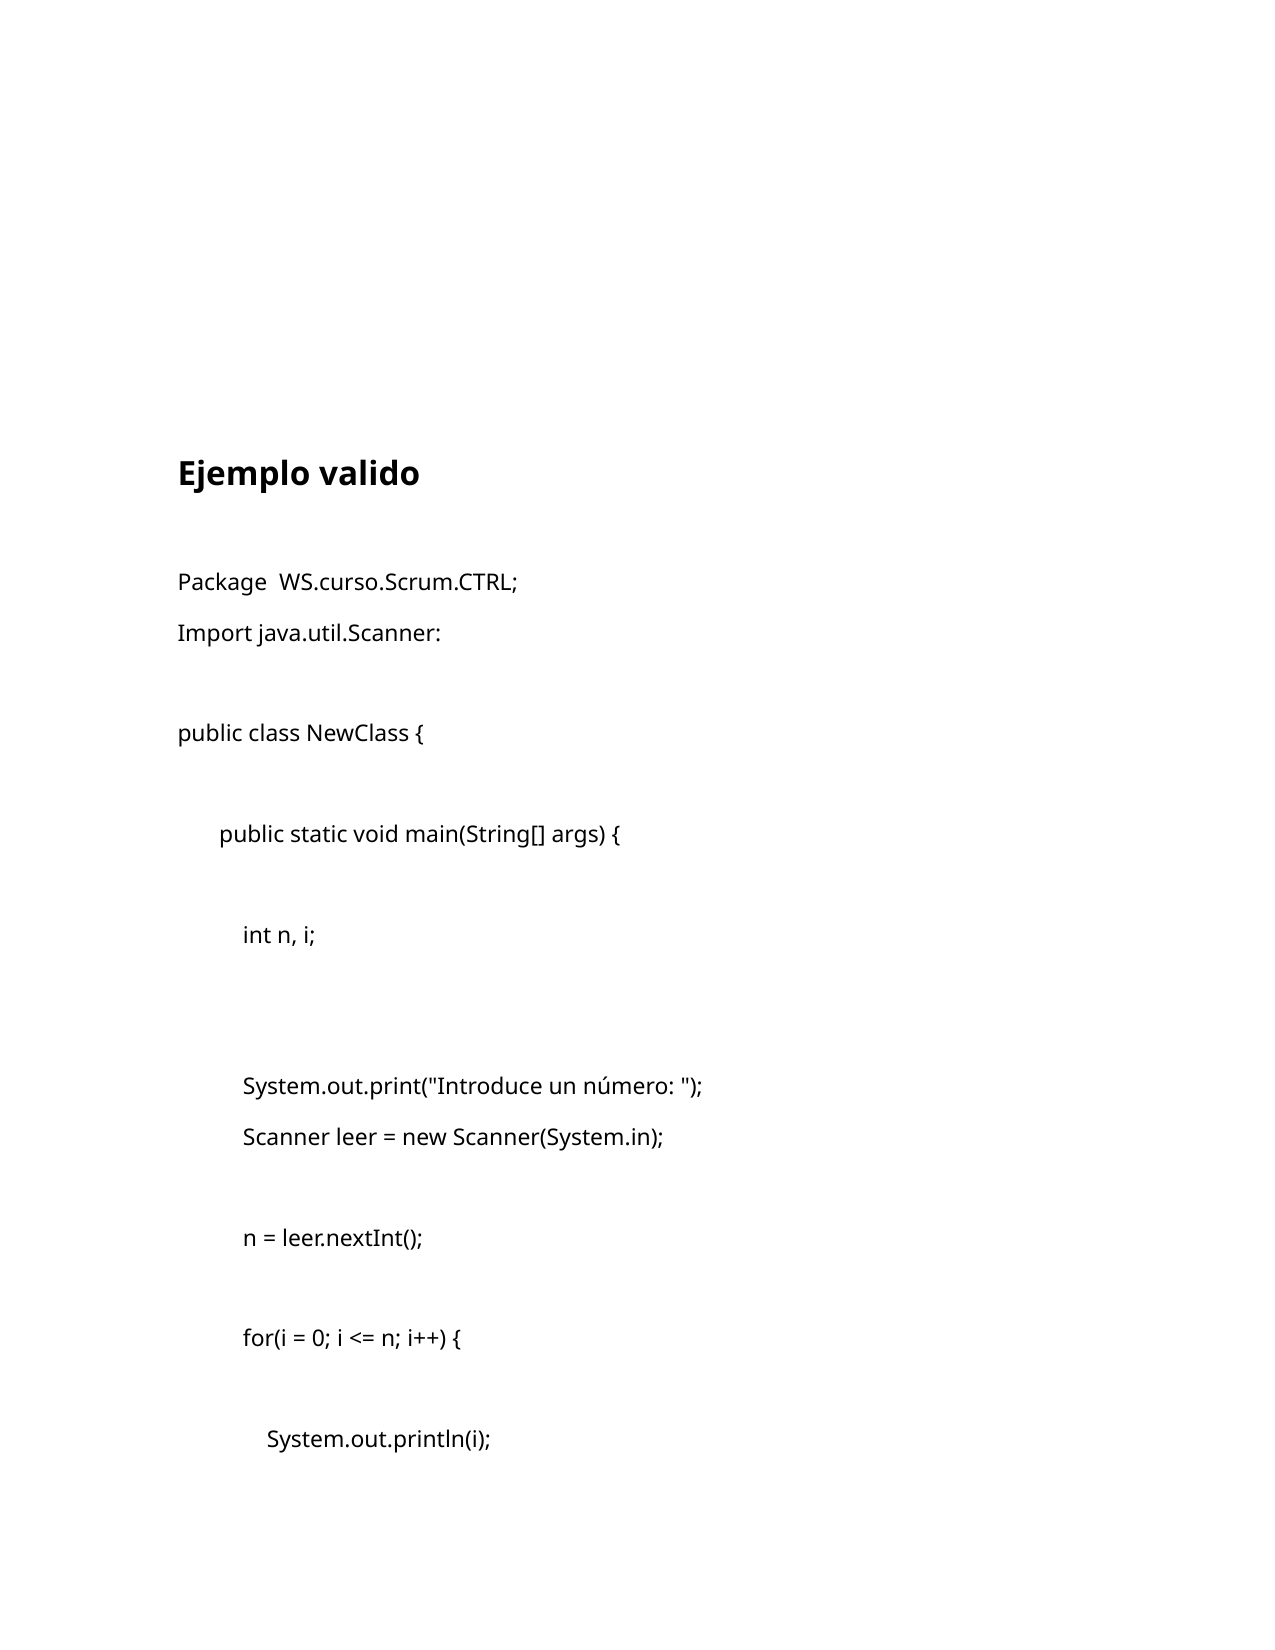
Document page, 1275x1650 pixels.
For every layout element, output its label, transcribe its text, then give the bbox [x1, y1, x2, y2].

text Ejemplo valido [177, 450, 1098, 496]
text System.out.print("Introduce un número: "); [177, 1070, 1098, 1102]
text Package WS.curso.Scrum.CTRL; [177, 566, 1098, 597]
text public class NewClass { [177, 717, 1098, 749]
text n = leer.nextInt(); [177, 1222, 1098, 1253]
text Scanner leer = new Scanner(System.in); [177, 1121, 1098, 1152]
text int n, i; [177, 919, 1098, 950]
text System.out.println(i); [177, 1423, 1098, 1454]
text Import java.util.Scanner: [177, 617, 1098, 648]
text public static void main(String[] args) { [177, 818, 1098, 849]
text for(i = 0; i <= n; i++) { [177, 1322, 1098, 1354]
